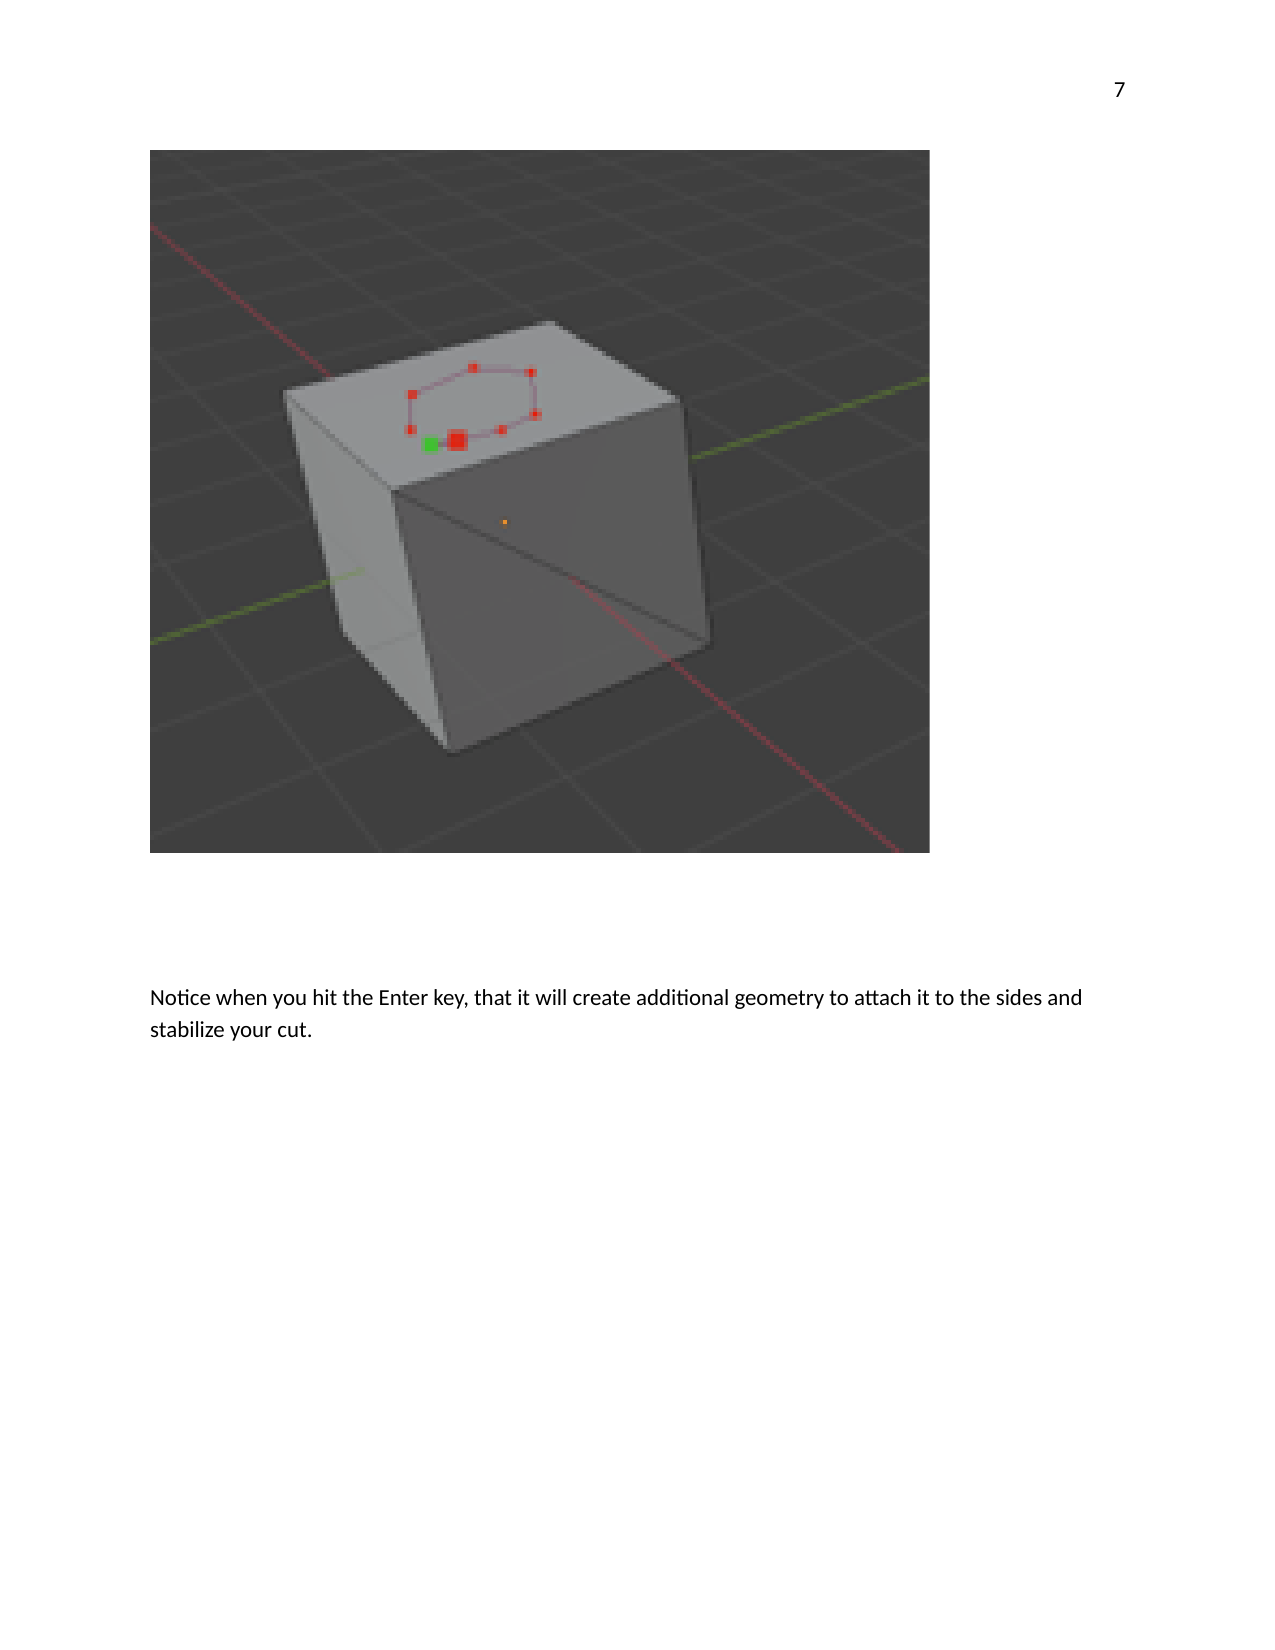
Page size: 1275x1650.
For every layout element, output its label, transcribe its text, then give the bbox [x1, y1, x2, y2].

text Notice when you hit the Enter key, that it will create additional geometry to attach it to the sides and stabilize your cut. [150, 983, 1125, 1043]
picture [150, 150, 930, 853]
